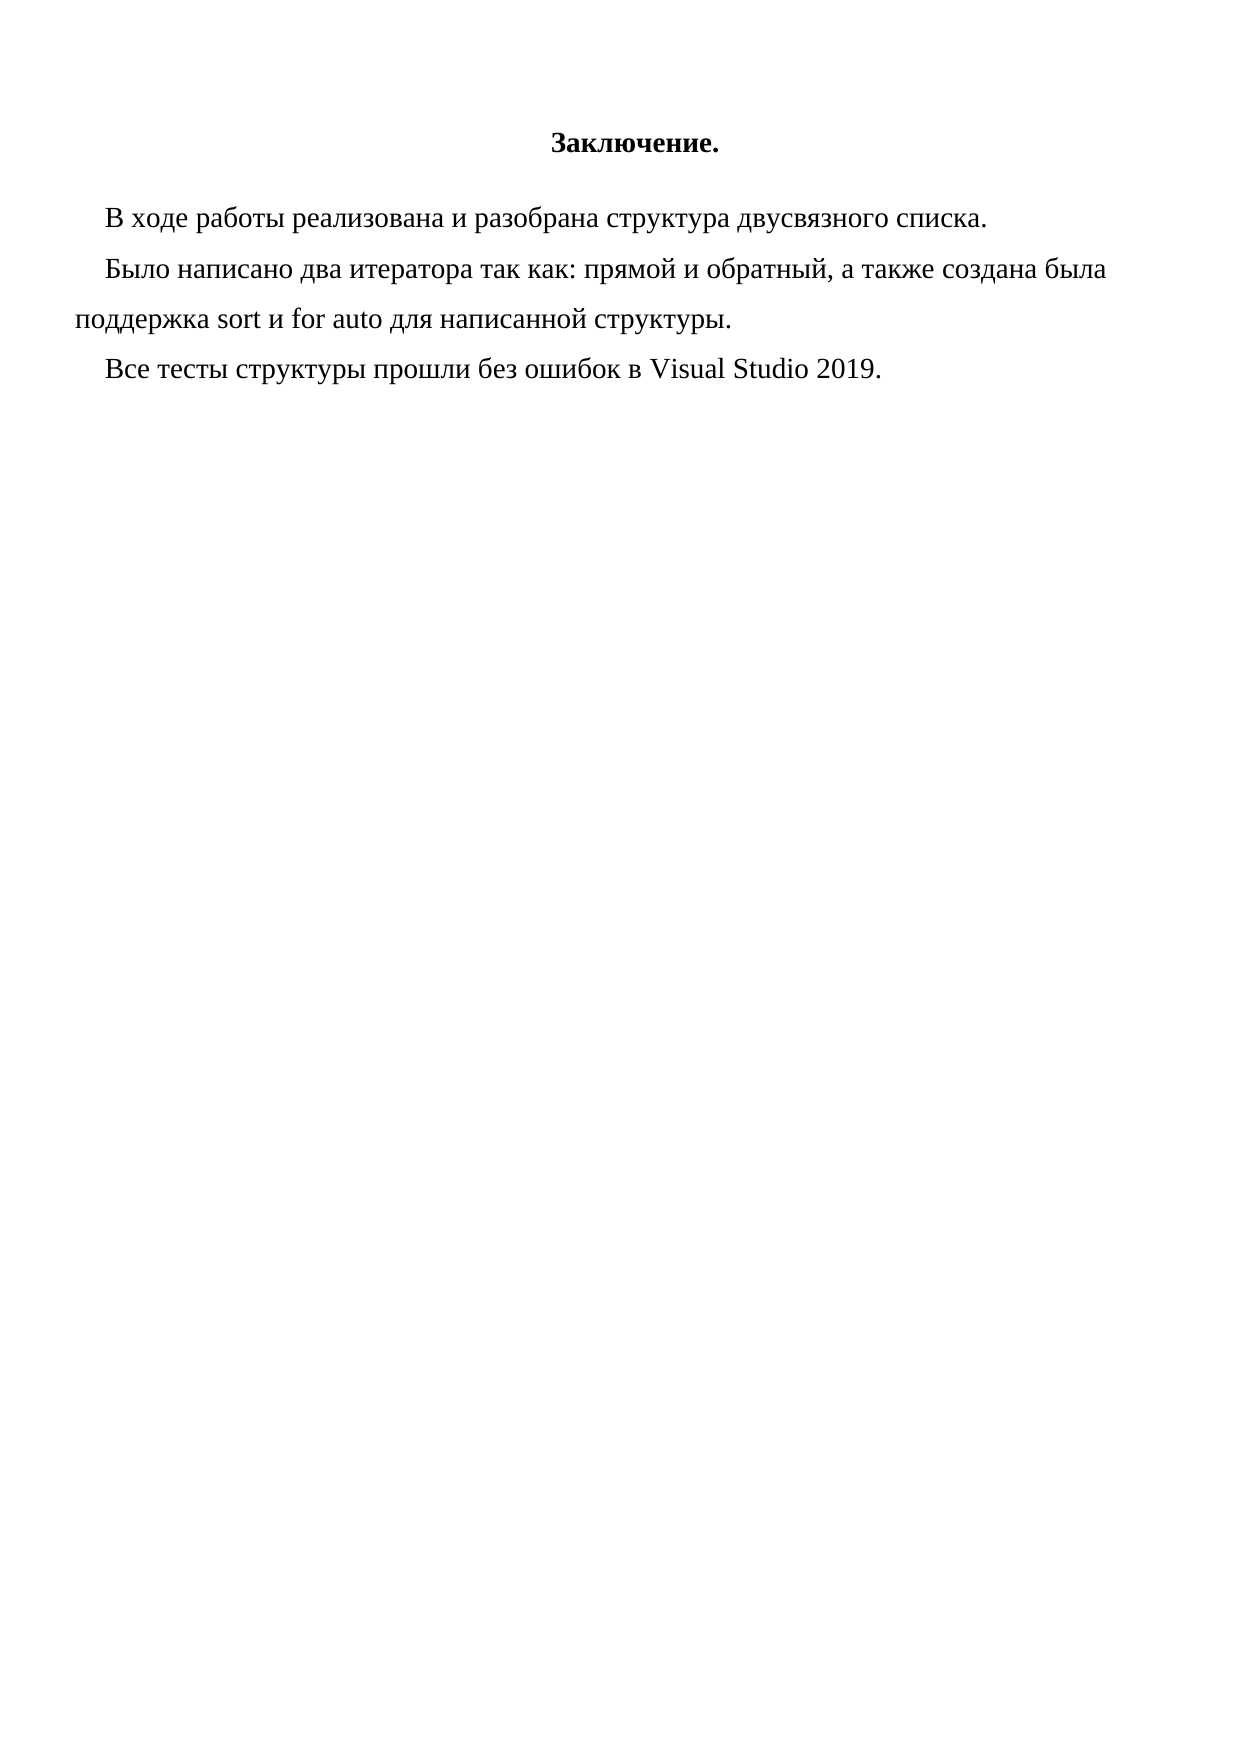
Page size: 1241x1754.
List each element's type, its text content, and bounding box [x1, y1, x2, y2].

text Все тесты структуры прошли без ошибок в Visual Studio 2019. [75, 352, 1165, 385]
text В ходе работы реализована и разобрана структура двусвязного списка. [75, 201, 1165, 234]
text Было написано два итератора так как: прямой и обратный, а также создана была поддержка sort и for auto для написанной структуры. [75, 251, 1165, 335]
subtitle Заключение. [75, 125, 1165, 159]
